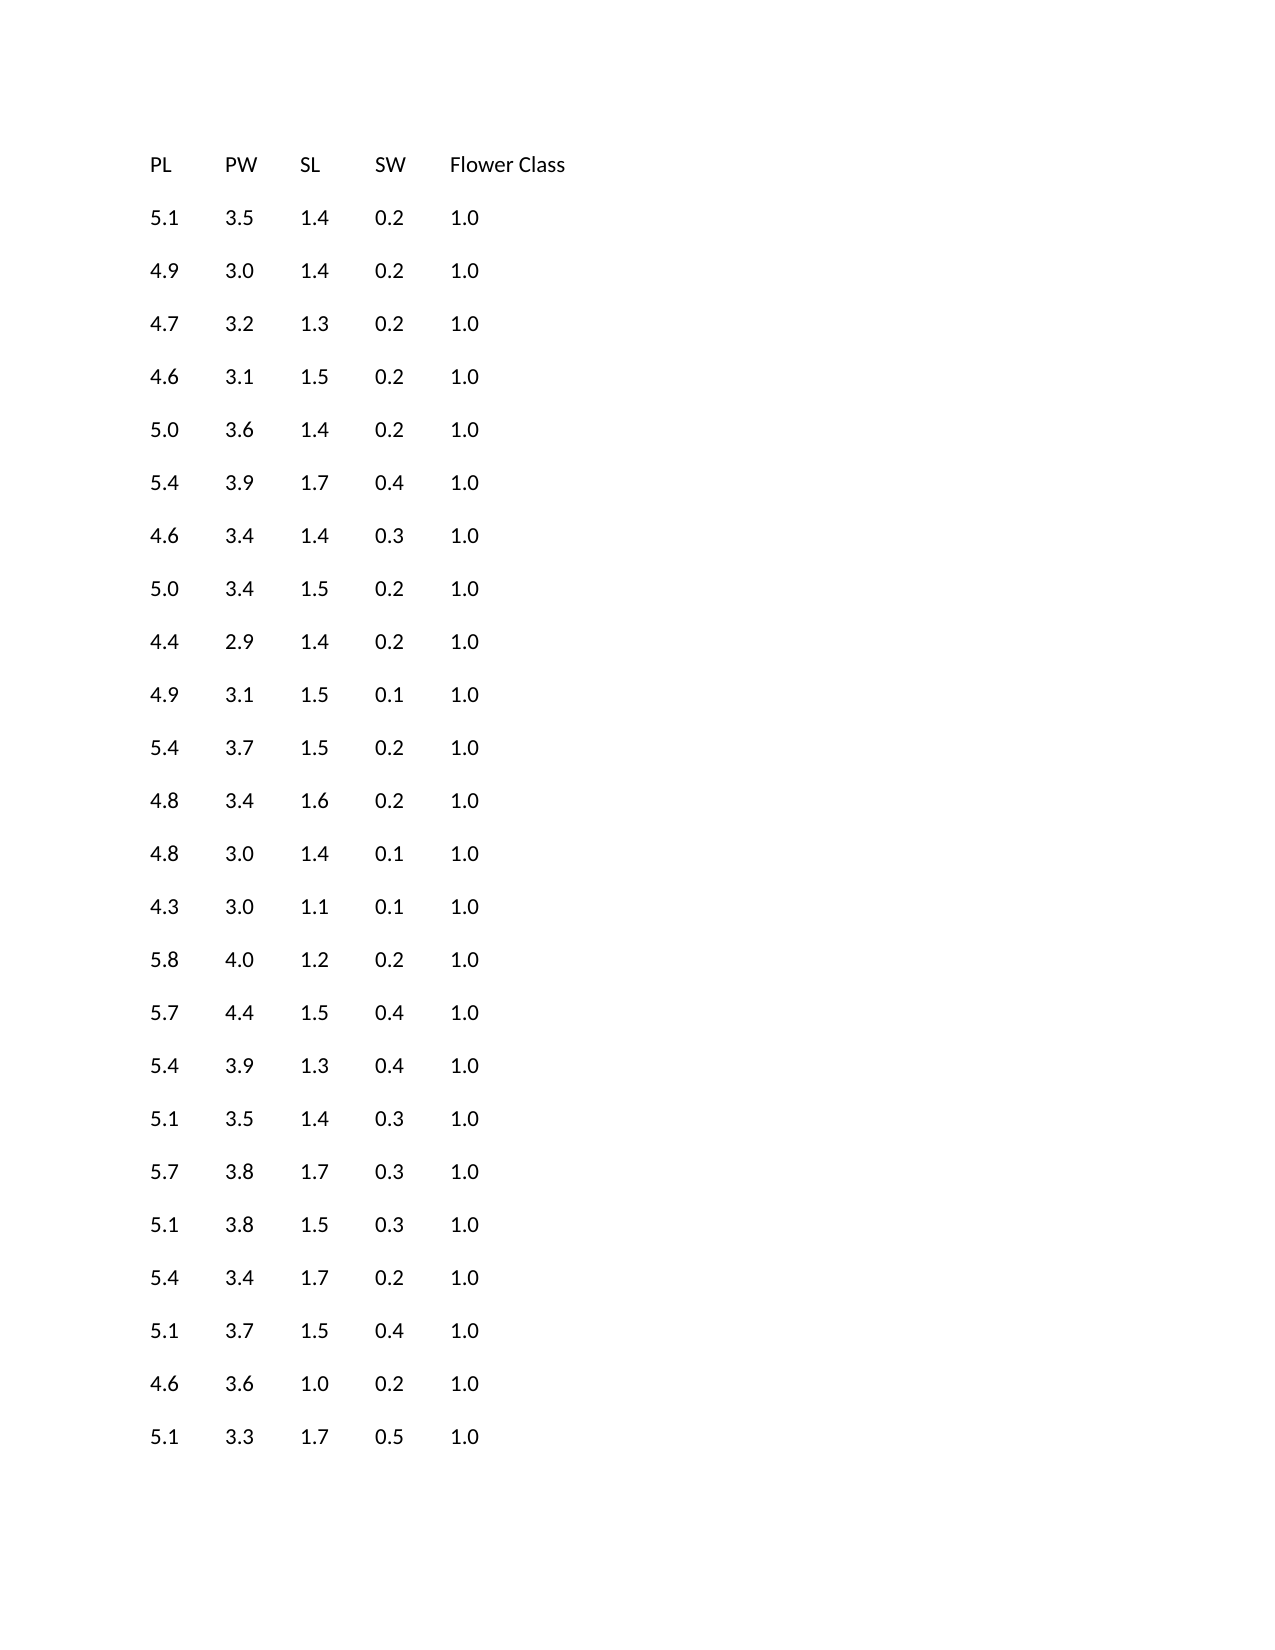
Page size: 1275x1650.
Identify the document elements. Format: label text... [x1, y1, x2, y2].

text 5.8 4.0 1.2 0.2 1.0 [150, 945, 1125, 973]
text 5.1 3.5 1.4 0.3 1.0 [150, 1104, 1125, 1132]
text 5.4 3.7 1.5 0.2 1.0 [150, 733, 1125, 761]
text 5.0 3.6 1.4 0.2 1.0 [150, 415, 1125, 443]
text 4.8 3.0 1.4 0.1 1.0 [150, 839, 1125, 867]
text 4.3 3.0 1.1 0.1 1.0 [150, 892, 1125, 920]
text 5.4 3.9 1.3 0.4 1.0 [150, 1051, 1125, 1079]
text 4.8 3.4 1.6 0.2 1.0 [150, 786, 1125, 814]
text 5.7 3.8 1.7 0.3 1.0 [150, 1157, 1125, 1185]
text 5.0 3.4 1.5 0.2 1.0 [150, 574, 1125, 602]
text 4.4 2.9 1.4 0.2 1.0 [150, 627, 1125, 655]
text 5.7 4.4 1.5 0.4 1.0 [150, 998, 1125, 1026]
text 5.1 3.8 1.5 0.3 1.0 [150, 1210, 1125, 1238]
text 4.6 3.6 1.0 0.2 1.0 [150, 1369, 1125, 1397]
text 4.7 3.2 1.3 0.2 1.0 [150, 309, 1125, 337]
text 5.1 3.7 1.5 0.4 1.0 [150, 1316, 1125, 1344]
text 4.9 3.1 1.5 0.1 1.0 [150, 680, 1125, 708]
text 4.6 3.1 1.5 0.2 1.0 [150, 362, 1125, 390]
text 4.9 3.0 1.4 0.2 1.0 [150, 256, 1125, 284]
text 5.1 3.5 1.4 0.2 1.0 [150, 203, 1125, 231]
text 5.4 3.4 1.7 0.2 1.0 [150, 1263, 1125, 1291]
text 5.4 3.9 1.7 0.4 1.0 [150, 468, 1125, 496]
text 5.1 3.3 1.7 0.5 1.0 [150, 1422, 1125, 1451]
text 4.6 3.4 1.4 0.3 1.0 [150, 521, 1125, 549]
text PL PW SL SW Flower Class [150, 150, 1125, 178]
